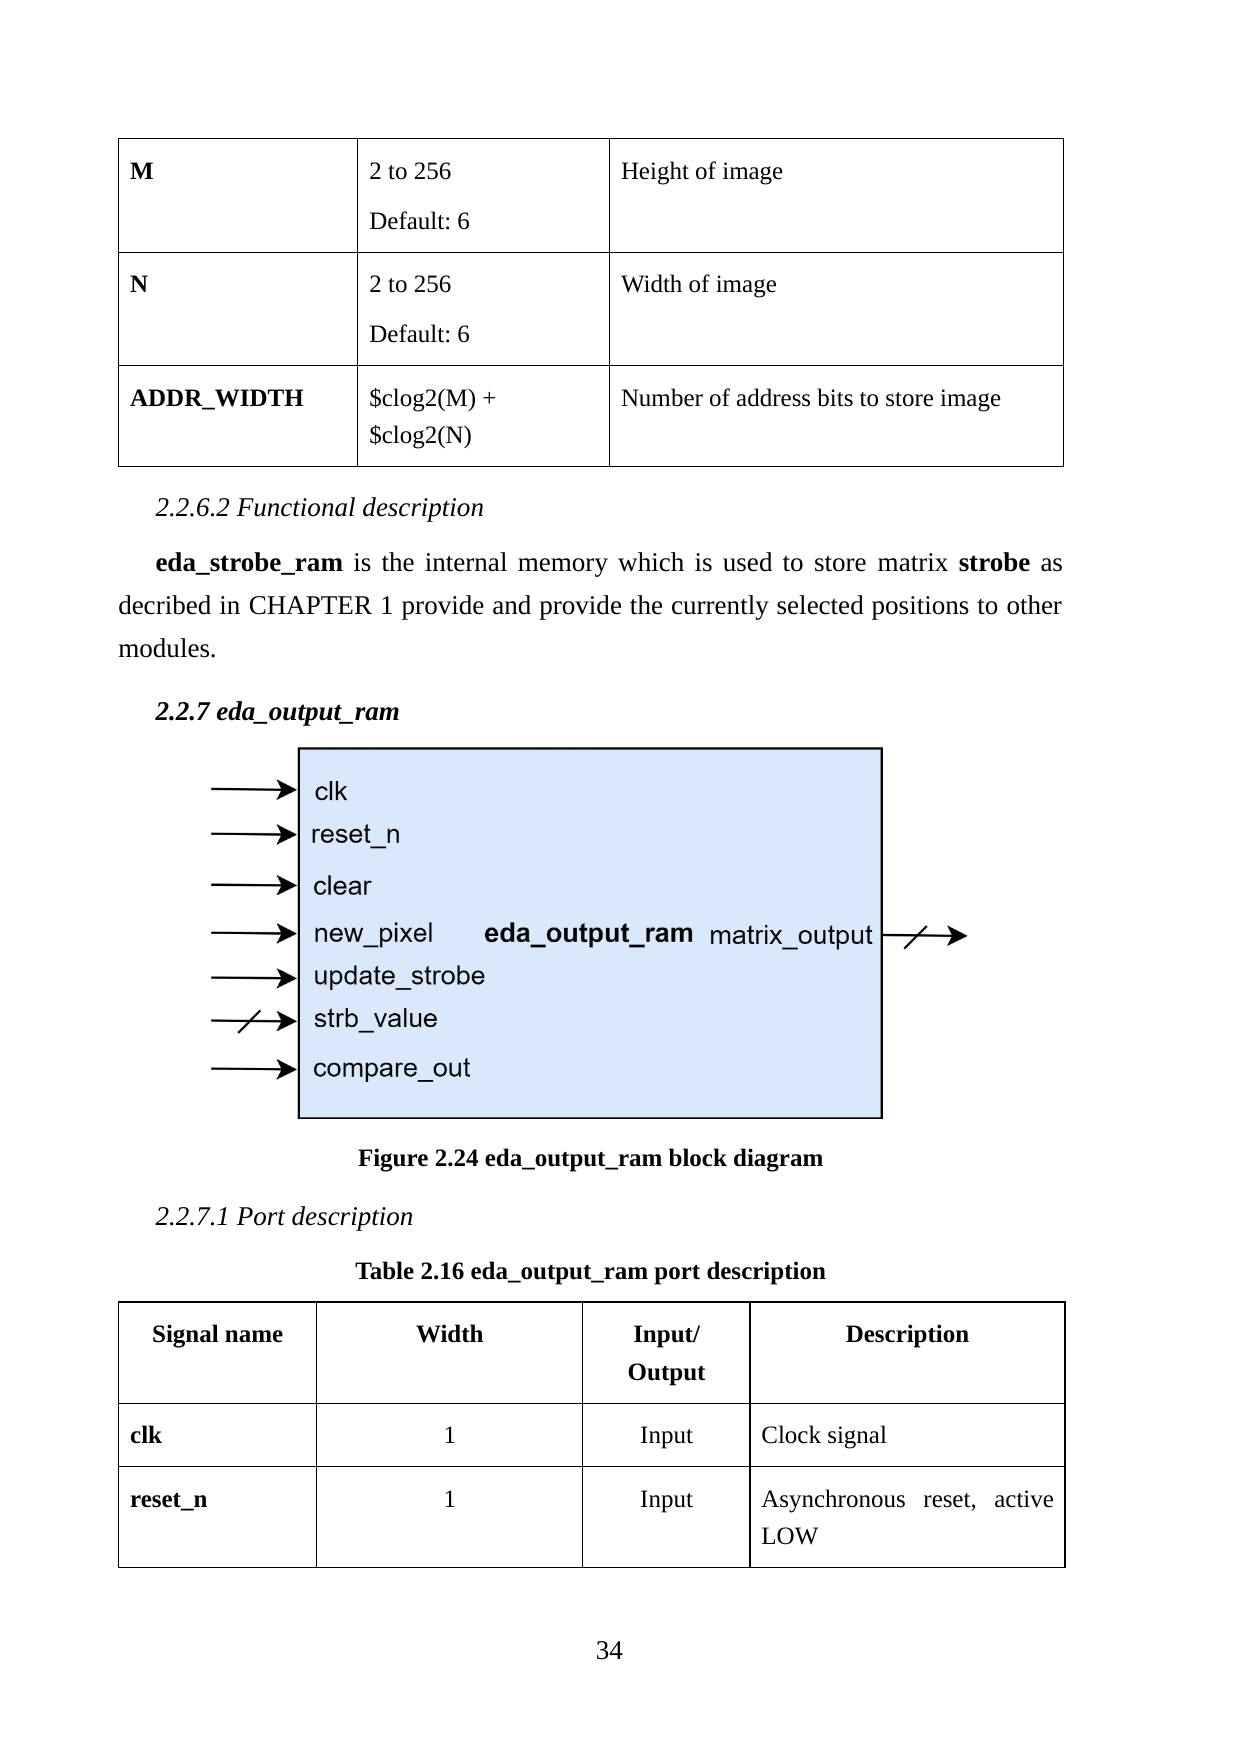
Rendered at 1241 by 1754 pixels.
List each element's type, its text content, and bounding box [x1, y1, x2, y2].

table_cell Height of image [610, 139, 1063, 252]
table_cell Clock signal [751, 1404, 1064, 1466]
table_cell M [119, 139, 357, 252]
table_header Signal name [119, 1303, 316, 1402]
table_cell reset_n [119, 1467, 316, 1567]
table_header Description [751, 1303, 1064, 1402]
table_cell 2 to 256 Default: 6 [358, 253, 609, 365]
table_cell Asynchronous reset, active LOW [751, 1467, 1064, 1567]
table_cell Number of address bits to store image [610, 366, 1063, 466]
table_cell 1 [317, 1404, 582, 1466]
table_cell 1 [317, 1467, 582, 1567]
table_header Input/Output [583, 1303, 749, 1402]
text eda_strobe_ram is the internal memory which is used to store matrix strobe as decribed in CHAPTER 1 provide and provide the currently selected positions to other modules. [118, 543, 1063, 666]
table_cell clk [119, 1404, 316, 1466]
table_cell Input [583, 1467, 749, 1567]
table_cell N [119, 253, 357, 365]
subtitle eda_output_ram [118, 692, 1063, 729]
table_cell 2 to 256 Default: 6 [358, 139, 609, 252]
table_cell $clog2(M) + $clog2(N) [358, 366, 609, 466]
subtitle Functional description [118, 488, 1063, 526]
subtitle Port description [118, 1197, 1063, 1234]
table_cell Width of image [610, 253, 1063, 365]
table_cell ADDR_WIDTH [119, 366, 357, 466]
table_cell Input [583, 1404, 749, 1466]
picture [194, 746, 988, 1119]
table_header Width [317, 1303, 582, 1402]
